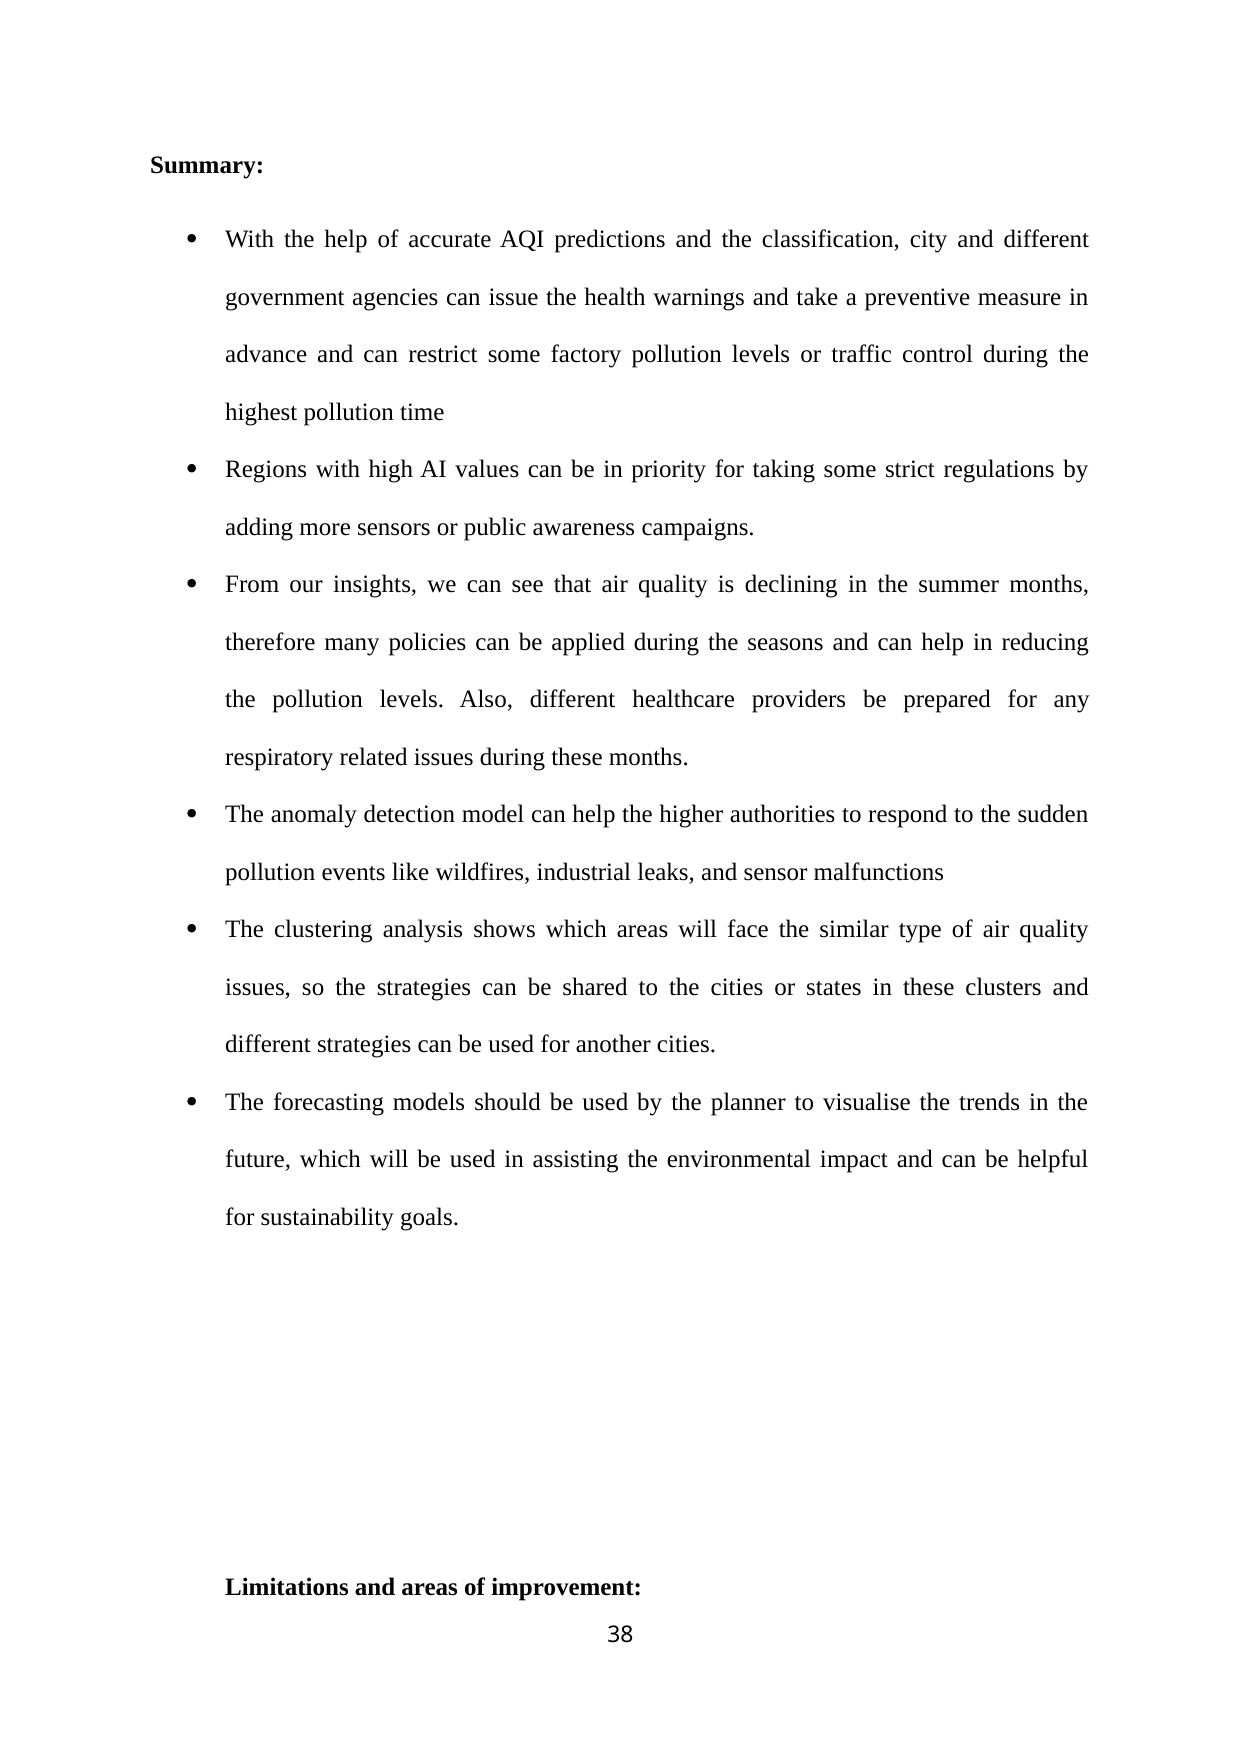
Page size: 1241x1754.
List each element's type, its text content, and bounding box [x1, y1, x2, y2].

list The anomaly detection model can help the higher authorities to respond to the sudden pollution events like wildfires, industrial leaks, and sensor malfunctions [187, 799, 1090, 885]
list The forecasting models should be used by the planner to visualise the trends in the future, which will be used in assisting the environmental impact and can be helpful for sustainability goals. [187, 1087, 1090, 1230]
list Limitations and areas of improvement: [225, 1572, 1090, 1601]
list Regions with high AI values can be in priority for taking some strict regulations by adding more sensors or public awareness campaigns. [187, 454, 1090, 540]
text Summary: [150, 150, 1090, 179]
list The clustering analysis shows which areas will face the similar type of air quality issues, so the strategies can be shared to the cities or states in these clusters and different strategies can be used for another cities. [187, 914, 1090, 1058]
list With the help of accurate AQI predictions and the classification, city and different government agencies can issue the health warnings and take a preventive measure in advance and can restrict some factory pollution levels or traffic control during the highest pollution time [187, 224, 1090, 425]
list From our insights, we can see that air quality is declining in the summer months, therefore many policies can be applied during the seasons and can help in reducing the pollution levels. Also, different healthcare providers be prepared for any respiratory related issues during these months. [187, 569, 1090, 770]
